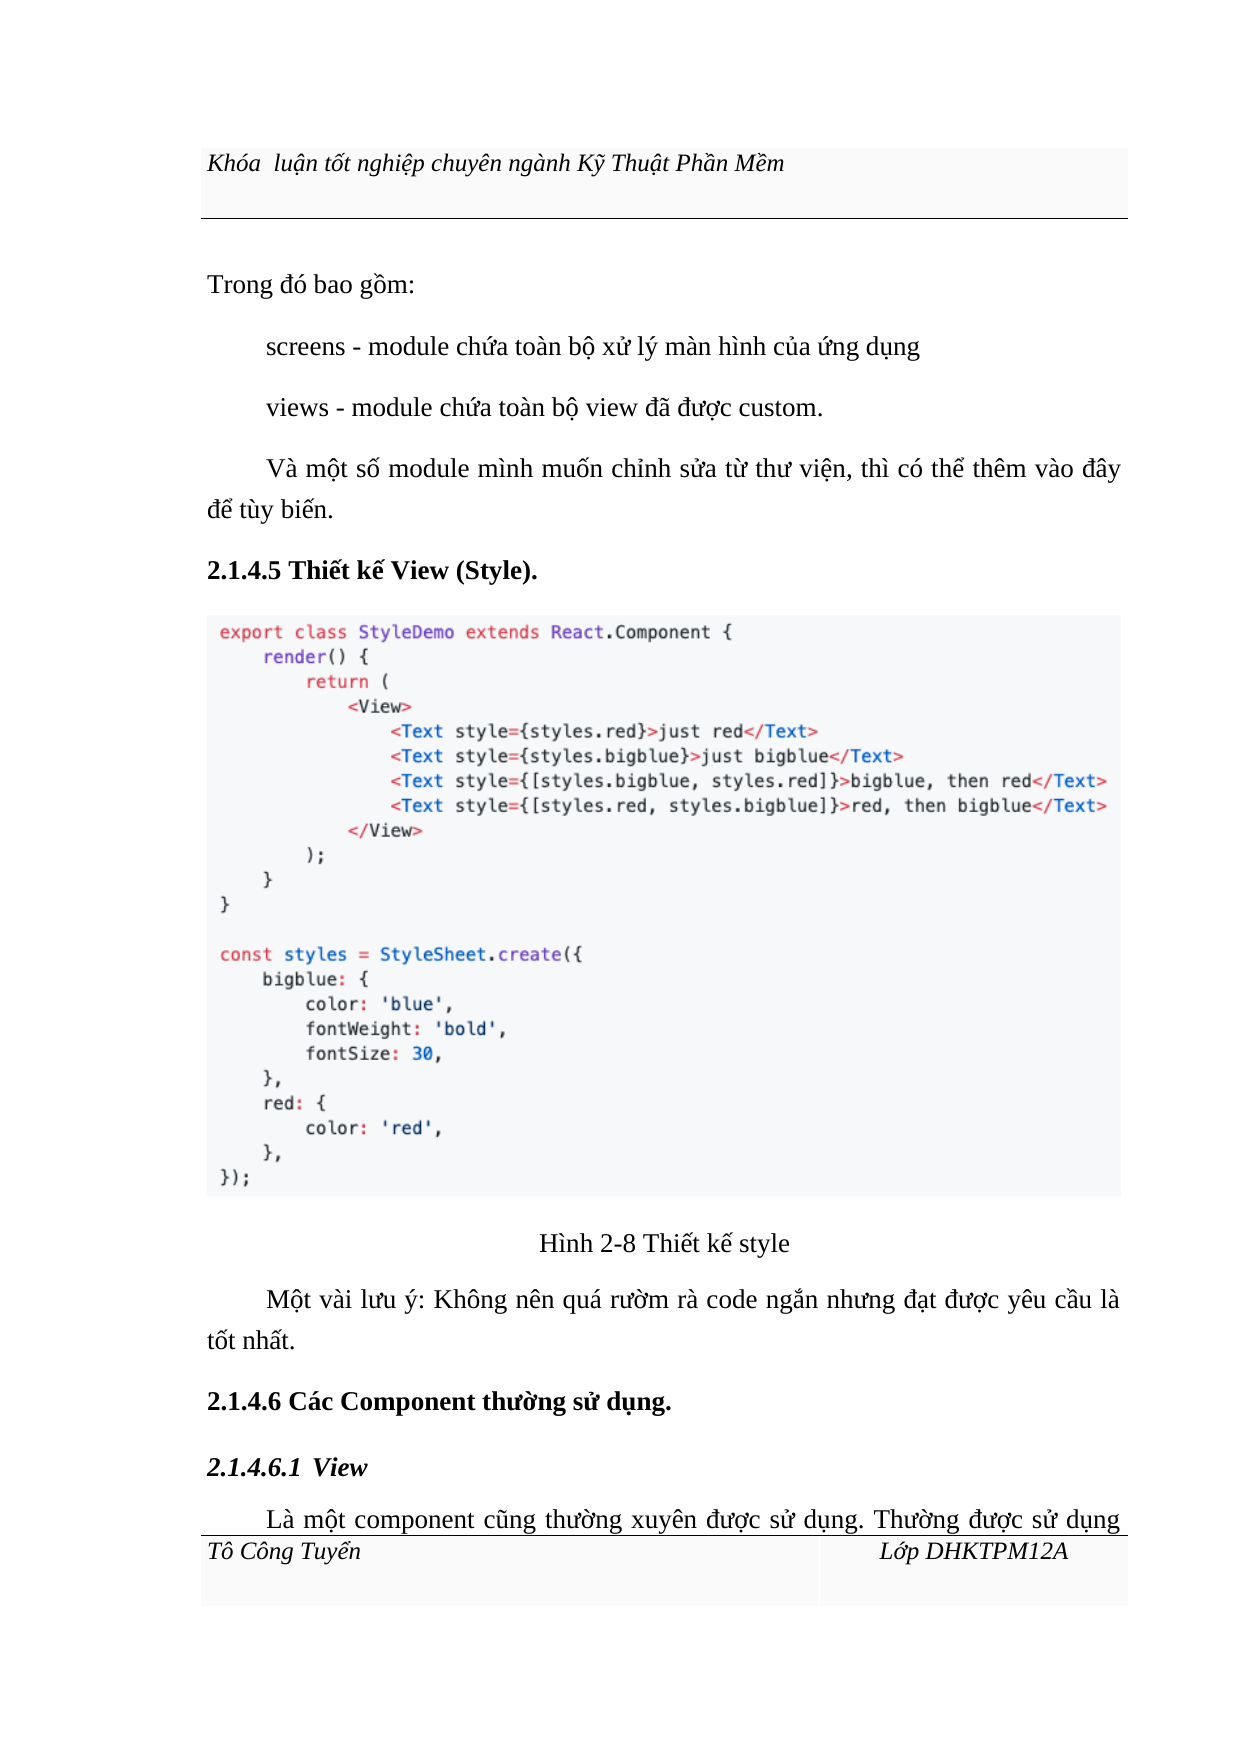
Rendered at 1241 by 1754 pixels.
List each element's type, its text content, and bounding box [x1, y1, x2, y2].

text views - module chứa toàn bộ view đã được custom. [207, 391, 1122, 422]
text screens - module chứa toàn bộ xử lý màn hình của ứng dụng [207, 330, 1122, 361]
text Một vài lưu ý: Không nên quá rườm rà code ngắn nhưng đạt được yêu cầu là tốt nhất. [207, 1283, 1122, 1355]
subtitle Các Component thường sử dụng. [207, 1385, 1122, 1416]
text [207, 1503, 1122, 1535]
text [207, 269, 1122, 300]
text Và một số module mình muốn chỉnh sửa từ thư viện, thì có thể thêm vào đây để tùy biến. [207, 452, 1122, 524]
picture [206, 615, 1121, 1197]
text Hình 2-8 Thiết kế style [207, 1227, 1122, 1258]
subtitle Thiết kế View (Style). [207, 554, 1122, 585]
subtitle View [207, 1451, 1122, 1482]
